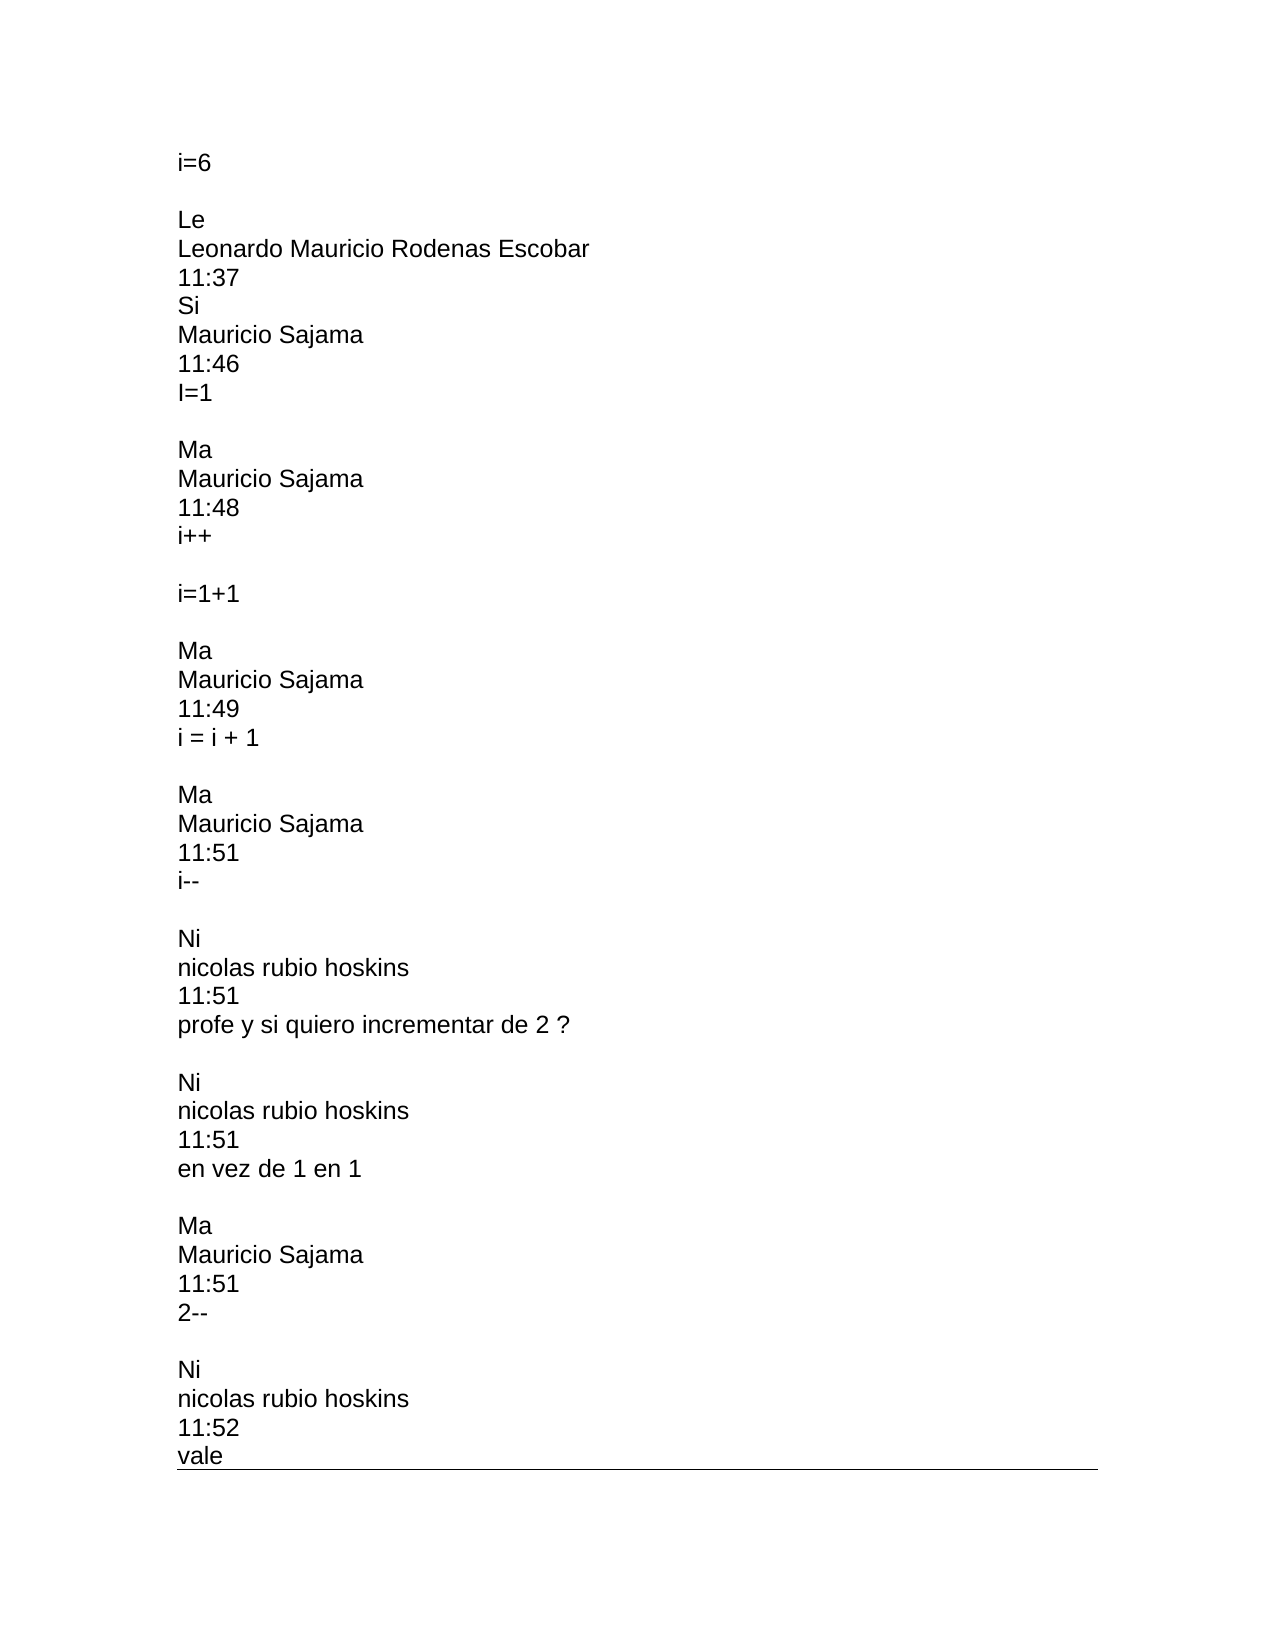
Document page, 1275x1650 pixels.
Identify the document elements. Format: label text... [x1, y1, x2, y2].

text Le [177, 205, 1098, 234]
text Ni [177, 1068, 1098, 1096]
text Ma [177, 636, 1098, 665]
text Mauricio Sajama [177, 809, 1098, 838]
text Mauricio Sajama [177, 665, 1098, 694]
text nicolas rubio hoskins [177, 1096, 1098, 1125]
text 11:48 [177, 493, 1098, 521]
text i = i + 1 [177, 723, 1098, 751]
text 11:51 [177, 981, 1098, 1010]
text en vez de 1 en 1 [177, 1154, 1098, 1183]
text Ni [177, 924, 1098, 953]
text Si [177, 291, 1098, 320]
text 11:52 [177, 1413, 1098, 1441]
text Ma [177, 780, 1098, 809]
text Ma [177, 1211, 1098, 1240]
text vale [177, 1441, 1098, 1469]
text Mauricio Sajama [177, 320, 1098, 349]
text 2-- [177, 1298, 1098, 1326]
text I=1 [177, 378, 1098, 406]
text Mauricio Sajama [177, 1240, 1098, 1269]
text Ma [177, 435, 1098, 464]
text profe y si quiero incrementar de 2 ? [177, 1010, 1098, 1039]
text Ni [177, 1355, 1098, 1384]
text i=1+1 [177, 579, 1098, 608]
text 11:51 [177, 838, 1098, 866]
text nicolas rubio hoskins [177, 953, 1098, 981]
text 11:46 [177, 349, 1098, 378]
text i++ [177, 521, 1098, 550]
text 11:51 [177, 1125, 1098, 1154]
text nicolas rubio hoskins [177, 1384, 1098, 1413]
text 11:49 [177, 694, 1098, 723]
text Mauricio Sajama [177, 464, 1098, 493]
text i-- [177, 866, 1098, 895]
text Leonardo Mauricio Rodenas Escobar [177, 234, 1098, 263]
text 11:51 [177, 1269, 1098, 1298]
text i=6 [177, 148, 1098, 176]
text 11:37 [177, 263, 1098, 291]
